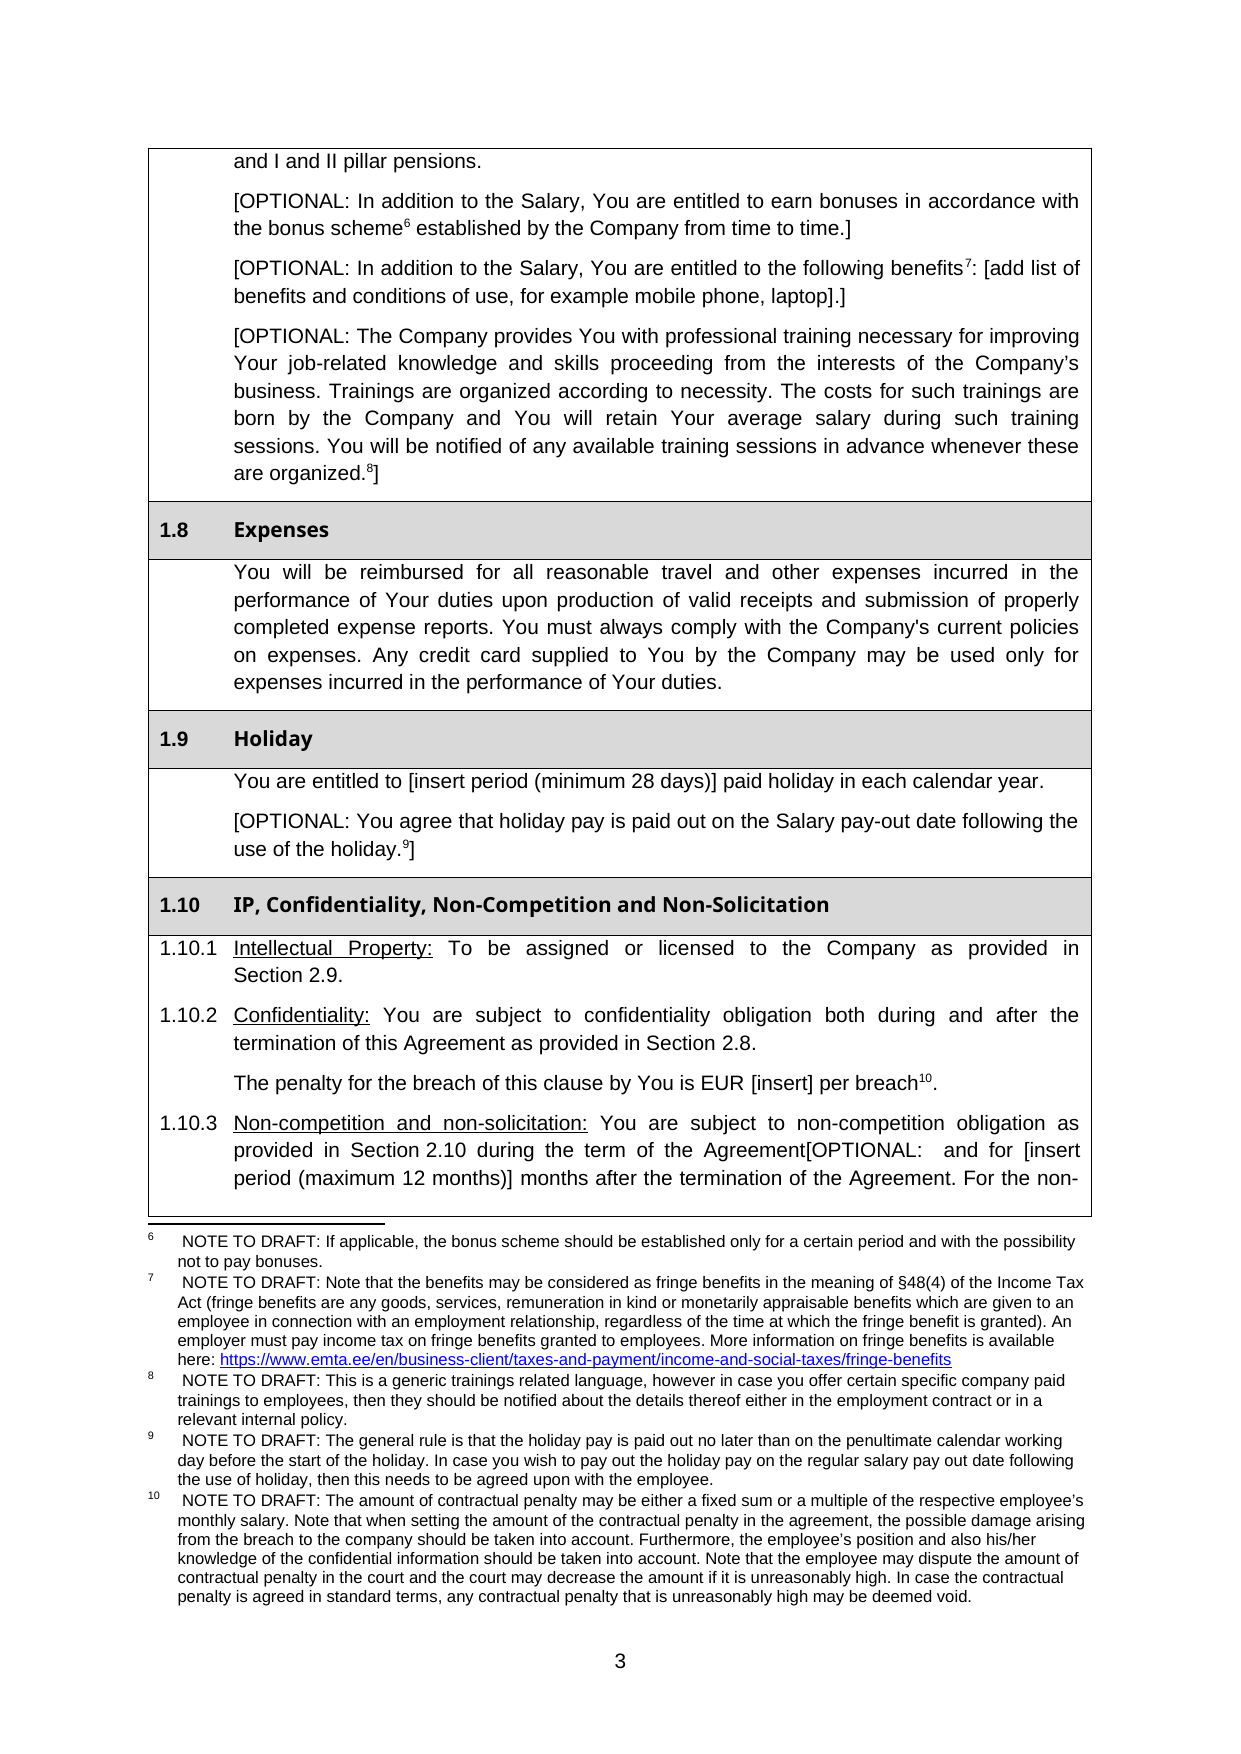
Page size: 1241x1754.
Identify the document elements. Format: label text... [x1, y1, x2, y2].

table_cell You will be reimbursed for all reasonable travel and other expenses incurred in the performance of Your duties upon production of valid receipts and submission of properly completed expense reports. You must always comply with the Company's current policies on expenses. Any credit card supplied to You by the Company may be used only for expenses incurred in the performance of Your duties. [149, 560, 1091, 710]
table_cell Expenses [149, 502, 1091, 559]
table_cell Your basic salary is EUR [insert salary] gross per month (“Salary”) which will be paid monthly no later than on the [insert] day of each month, by credit transfer into Your nominated bank. You must notify the Company if Your bank account number changes. Pursuant to the law, the Company deducts the income tax, Your share of the unemployment insurance premium and, if applicable, the funded pension premium, from the Salary, and pays social tax and the Company’s share of the unemployment insurance premium on the Salary, in accordance with the procedure and rates provided by law. These taxes and contributions are paid to the Tax and Customs Board. Income tax is used to fund national and local administration; unemployment insurance contributions are used to finance unemployment insurance which, under certain circumstances, provides for workers in case of unemployment (allowances, benefits, and services); mandatory funded pension payments are used to fund II pillar pensions; social tax is used to finance medical insurance and I and II pillar pensions. [OPTIONAL: In addition to the Salary, You are entitled to earn bonuses in accordance with the bonus scheme established by the Company from time to time.] [OPTIONAL: In addition to the Salary, You are entitled to the following benefits: [add list of benefits and conditions of use, for example mobile phone, laptop].] [OPTIONAL: The Company provides You with professional training necessary for improving Your job-related knowledge and skills proceeding from the interests of the Company’s business. Trainings are organized according to necessity. The costs for such trainings are born by the Company and You will retain Your average salary during such training sessions. You will be notified of any available training sessions in advance whenever these are organized.] [149, 149, 1091, 501]
table_cell You are entitled to [insert period (minimum 28 days)] paid holiday in each calendar year. [OPTIONAL: You agree that holiday pay is paid out on the Salary pay-out date following the use of the holiday.] [149, 769, 1091, 877]
table_cell Intellectual Property: To be assigned or licensed to the Company as provided in Section 2.9. Confidentiality: You are subject to confidentiality obligation both during and after the termination of this Agreement as provided in Section 2.8. The penalty for the breach of this clause by You is EUR [insert] per breach. Non-competition and non-solicitation: You are subject to non-competition obligation as provided in Section 2.10 during the term of the Agreement[OPTIONAL: and for [insert period (maximum 12 months)] months after the termination of the Agreement. For the non-competition obligation after the termination of the Agreement the Company will pay You monthly compensation equal to [insert]% of the Salary]. You are subject to non-solicitation obligation as provided in Section 2.10 with respect to Restricted Persons during the term of the Agreement and for [insert period (maximum 12 months)] months after the termination of the Agreement. The penalty for the breach of this clause by You is EUR [insert] per breach. “Competing Business” is any business in the Territory which competes or proposes to compete with the Company in the field of [insert description of Company's business]. “Territory” is [insert] or such other part of the world in which the Company carries on business or proposes to carry on business. “Restricted Person” means any employee, member of the managerial or supervisory body, service provider or customer of the Company. [149, 936, 1091, 1216]
table_cell Holiday [149, 711, 1091, 768]
table_cell IP, Confidentiality, Non-Competition and Non-Solicitation [149, 878, 1091, 935]
